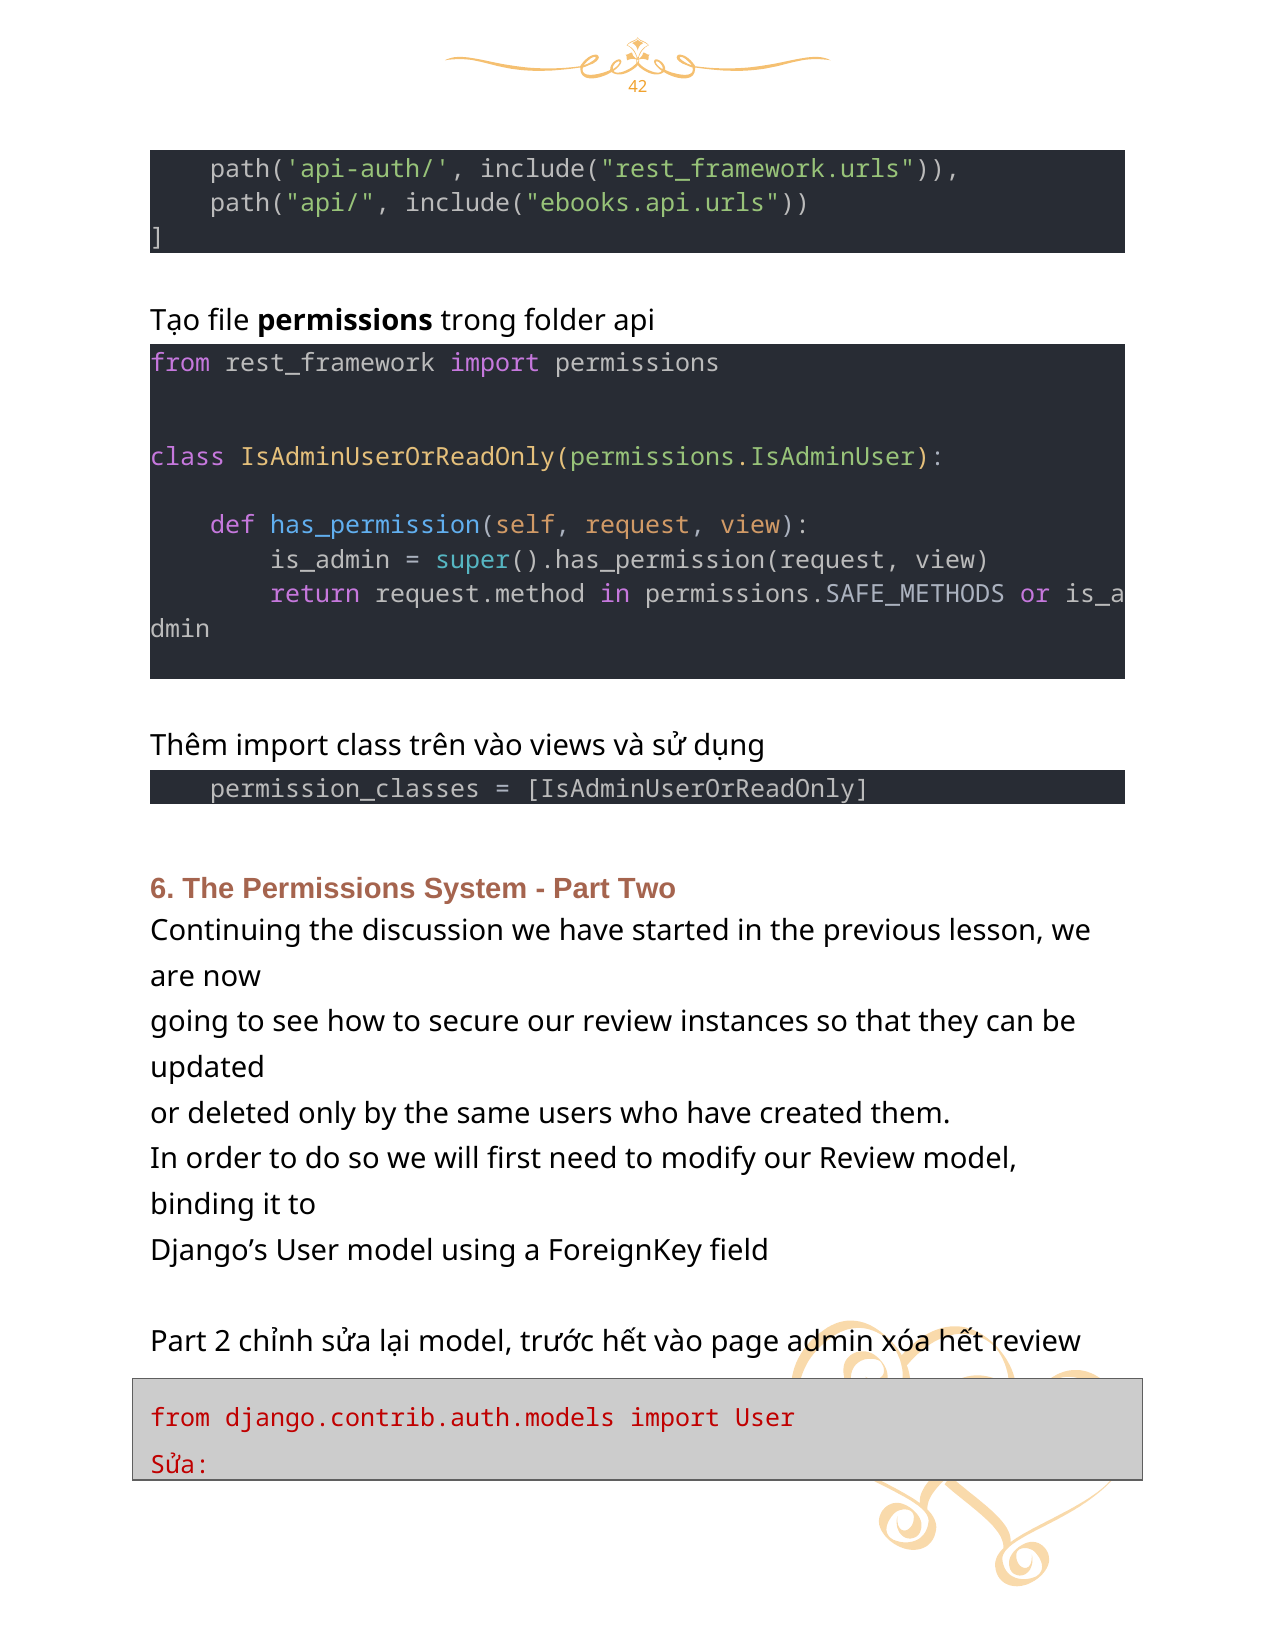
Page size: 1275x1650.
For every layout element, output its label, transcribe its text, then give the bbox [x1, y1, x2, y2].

text 6. The Permissions System - Part Two [150, 871, 1125, 904]
text return request.method in permissions.SAFE_METHODS or is_admin [150, 576, 1125, 644]
text Django’s User model using a ForeignKey field [150, 1229, 1125, 1268]
text or deleted only by the same users who have created them. [150, 1092, 1125, 1132]
text Sửa: [133, 1425, 1142, 1479]
text from rest_framework import permissions [150, 344, 1125, 379]
text going to see how to secure our review instances so that they can be updated [150, 1001, 1125, 1086]
text class IsAdminUserOrReadOnly(permissions.IsAdminUser): [150, 438, 1125, 472]
text permission_classes = [IsAdminUserOrReadOnly] [150, 770, 1125, 804]
text is_admin = super().has_permission(request, view) [150, 541, 1125, 576]
text Thêm import class trên vào views và sử dụng [150, 724, 1125, 764]
text In order to do so we will first need to modify our Review model, binding it to [150, 1137, 1125, 1223]
text path('api-auth/', include("rest_framework.urls")), [150, 150, 1125, 184]
text Part 2 chỉnh sửa lại model, trước hết vào page admin xóa hết review [150, 1320, 1125, 1360]
text ] [150, 219, 1125, 253]
text Tạo file permissions trong folder api [150, 299, 1125, 338]
text from django.contrib.auth.models import User [133, 1379, 1142, 1425]
text def has_permission(self, request, view): [150, 507, 1125, 541]
text path("api/", include("ebooks.api.urls")) [150, 184, 1125, 219]
text Continuing the discussion we have started in the previous lesson, we are now [150, 909, 1125, 995]
